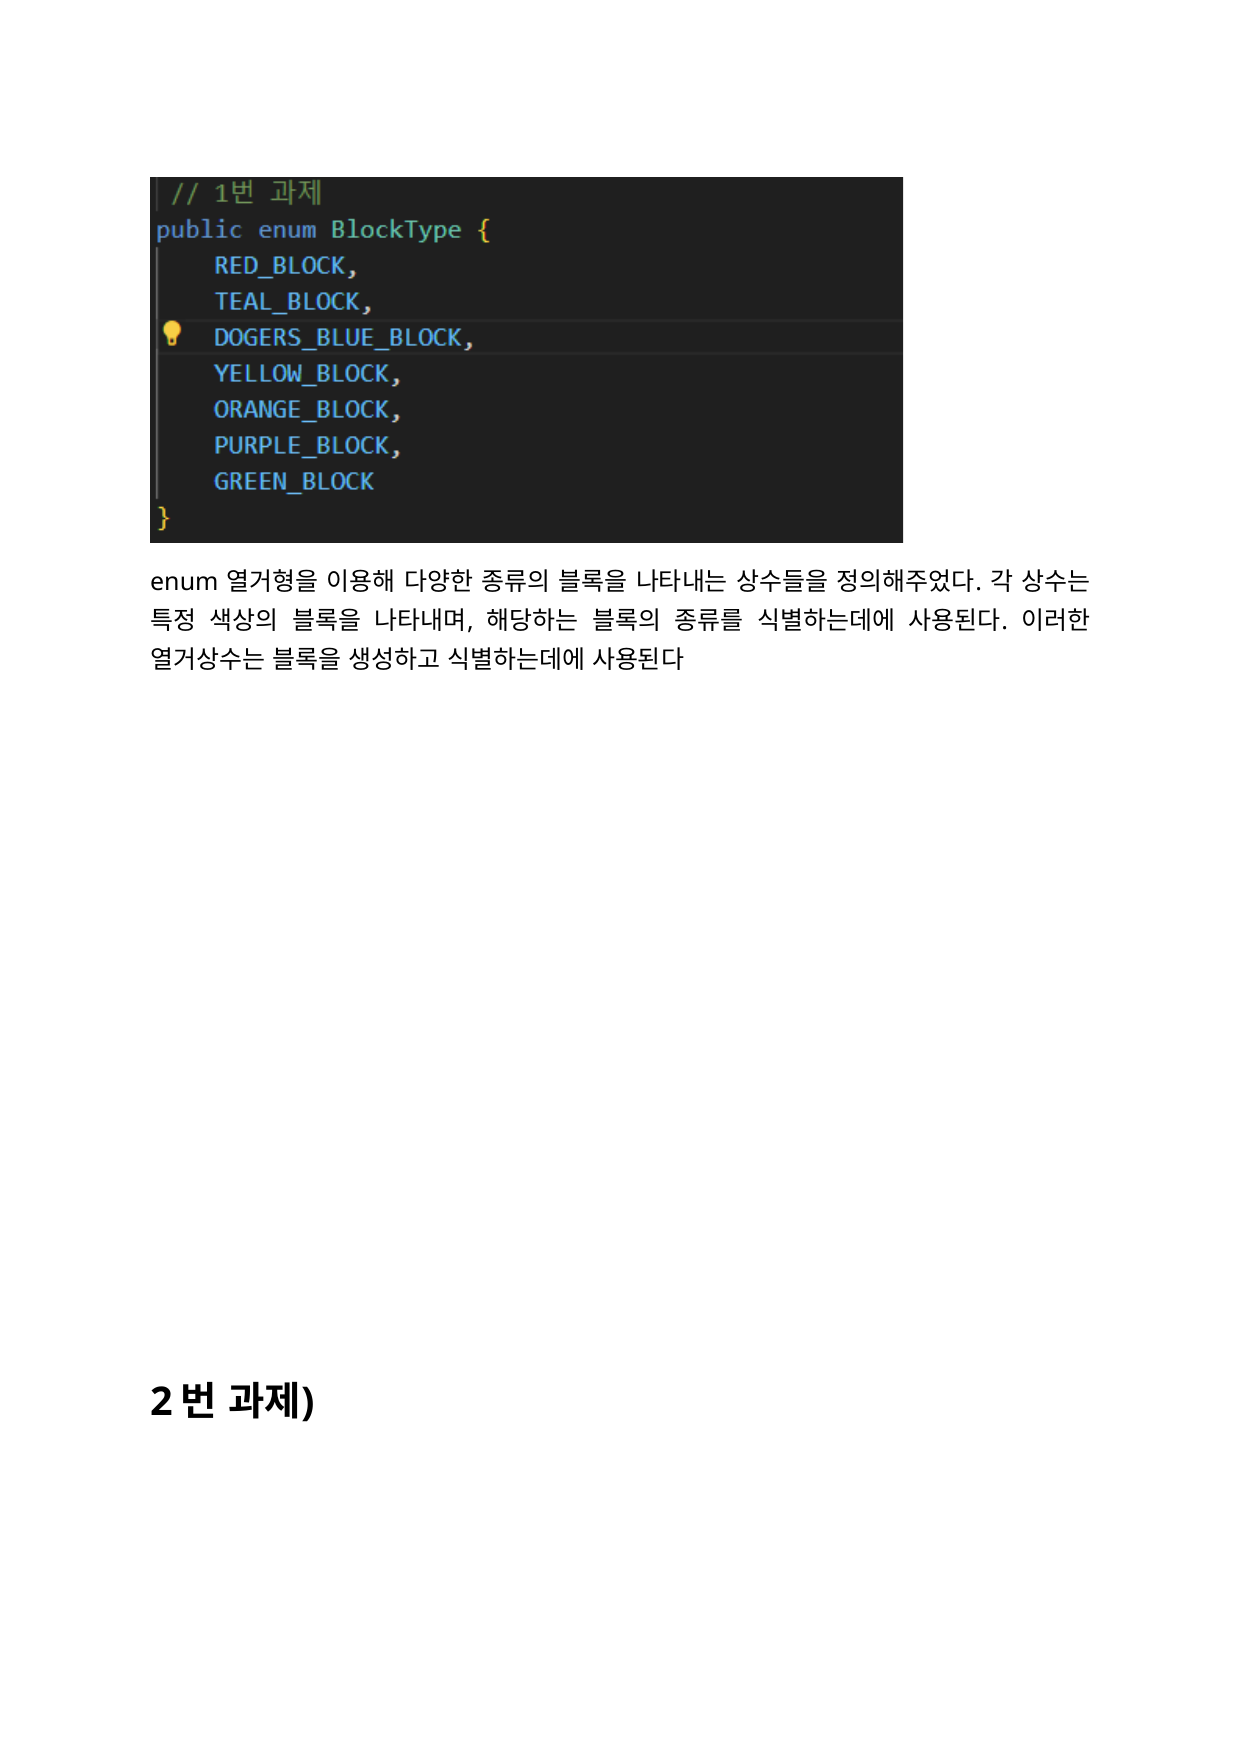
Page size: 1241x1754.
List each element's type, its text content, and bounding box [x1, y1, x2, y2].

text 2번 과제) [150, 1369, 1090, 1427]
picture [150, 177, 904, 543]
text enum 열거형을 이용해 다양한 종류의 블록을 나타내는 상수들을 정의해주었다. 각 상수는 특정 색상의 블록을 나타내며, 해당하는 블록의 종류를 식별하는데에 사용된다. 이러한 열거상수는 블록을 생성하고 식별하는데에 사용된다 [150, 562, 1090, 676]
